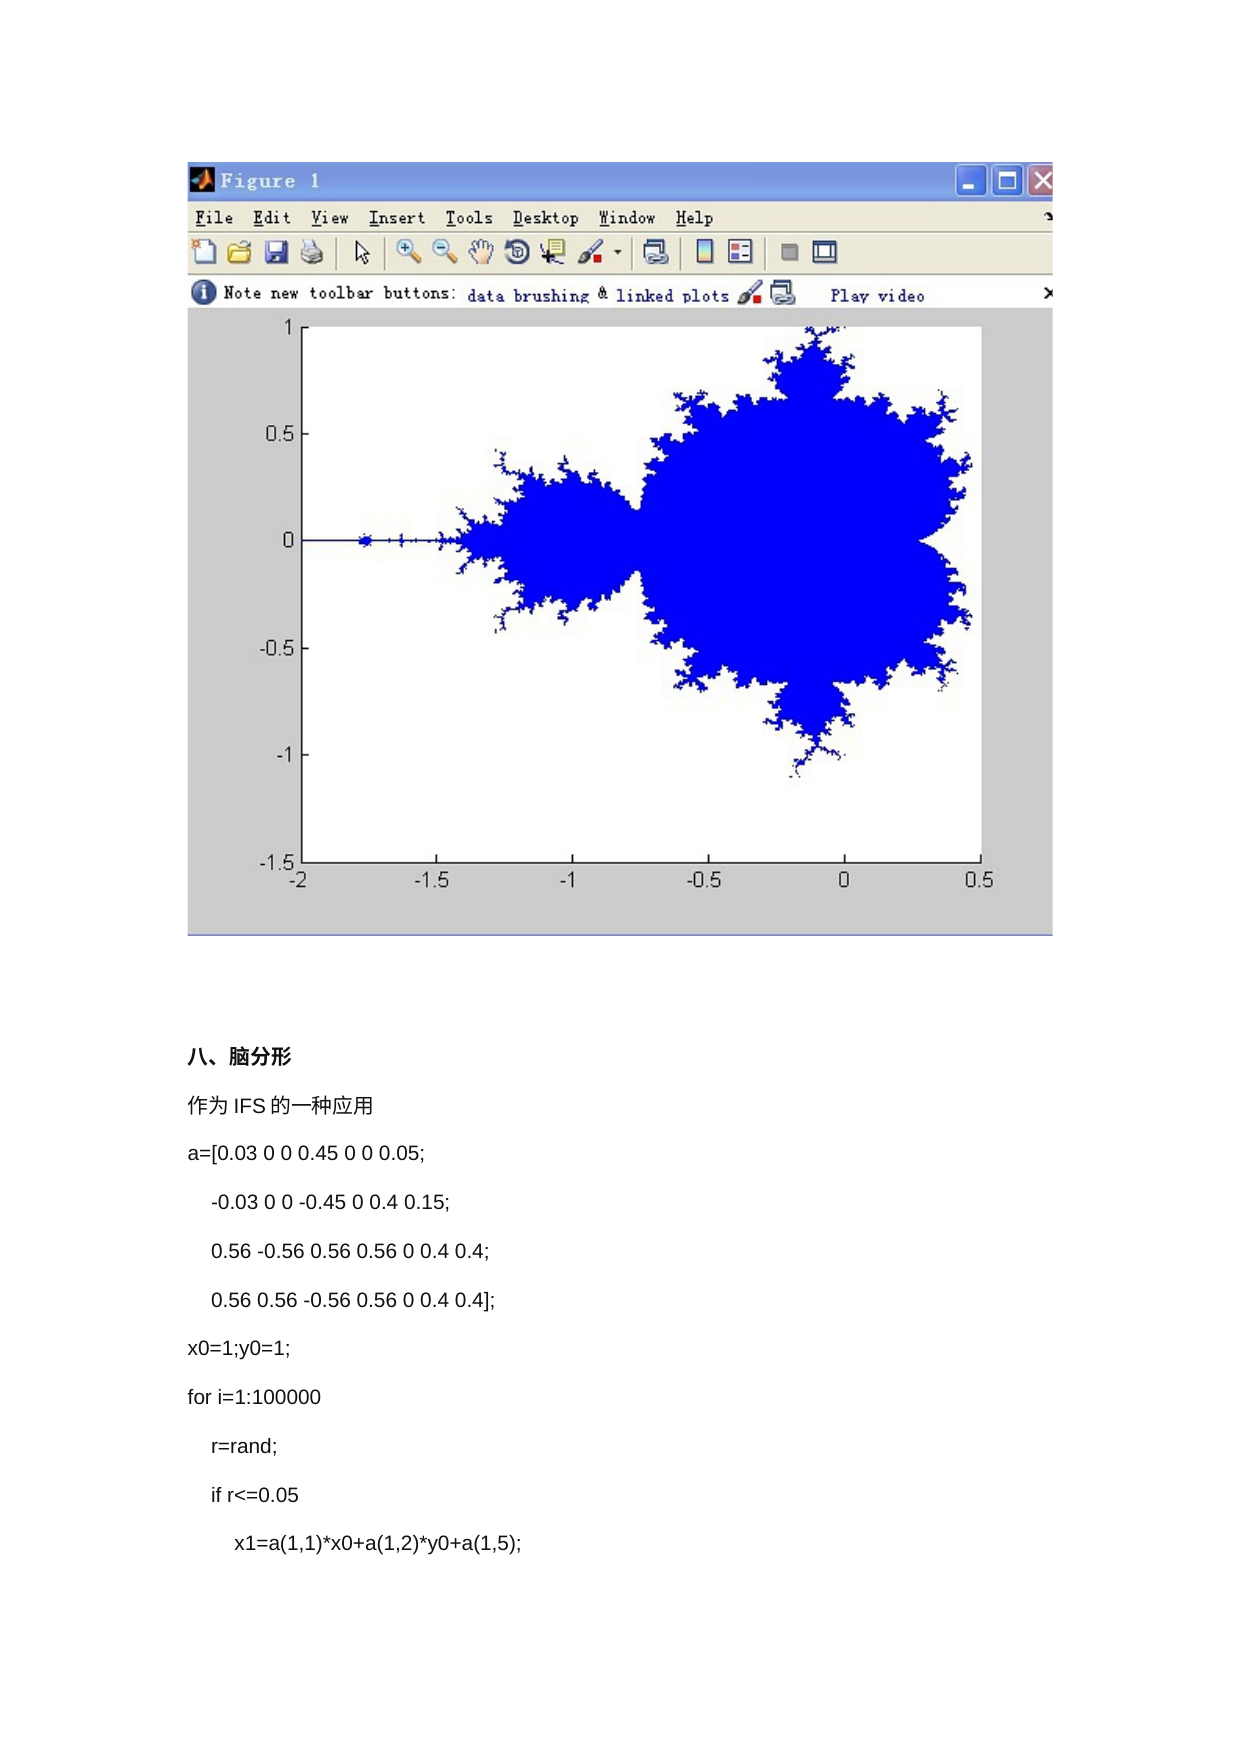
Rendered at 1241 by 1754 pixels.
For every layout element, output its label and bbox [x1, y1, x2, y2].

table_header [188, 936, 1053, 942]
picture [187, 162, 1053, 936]
text [187, 942, 1053, 1559]
